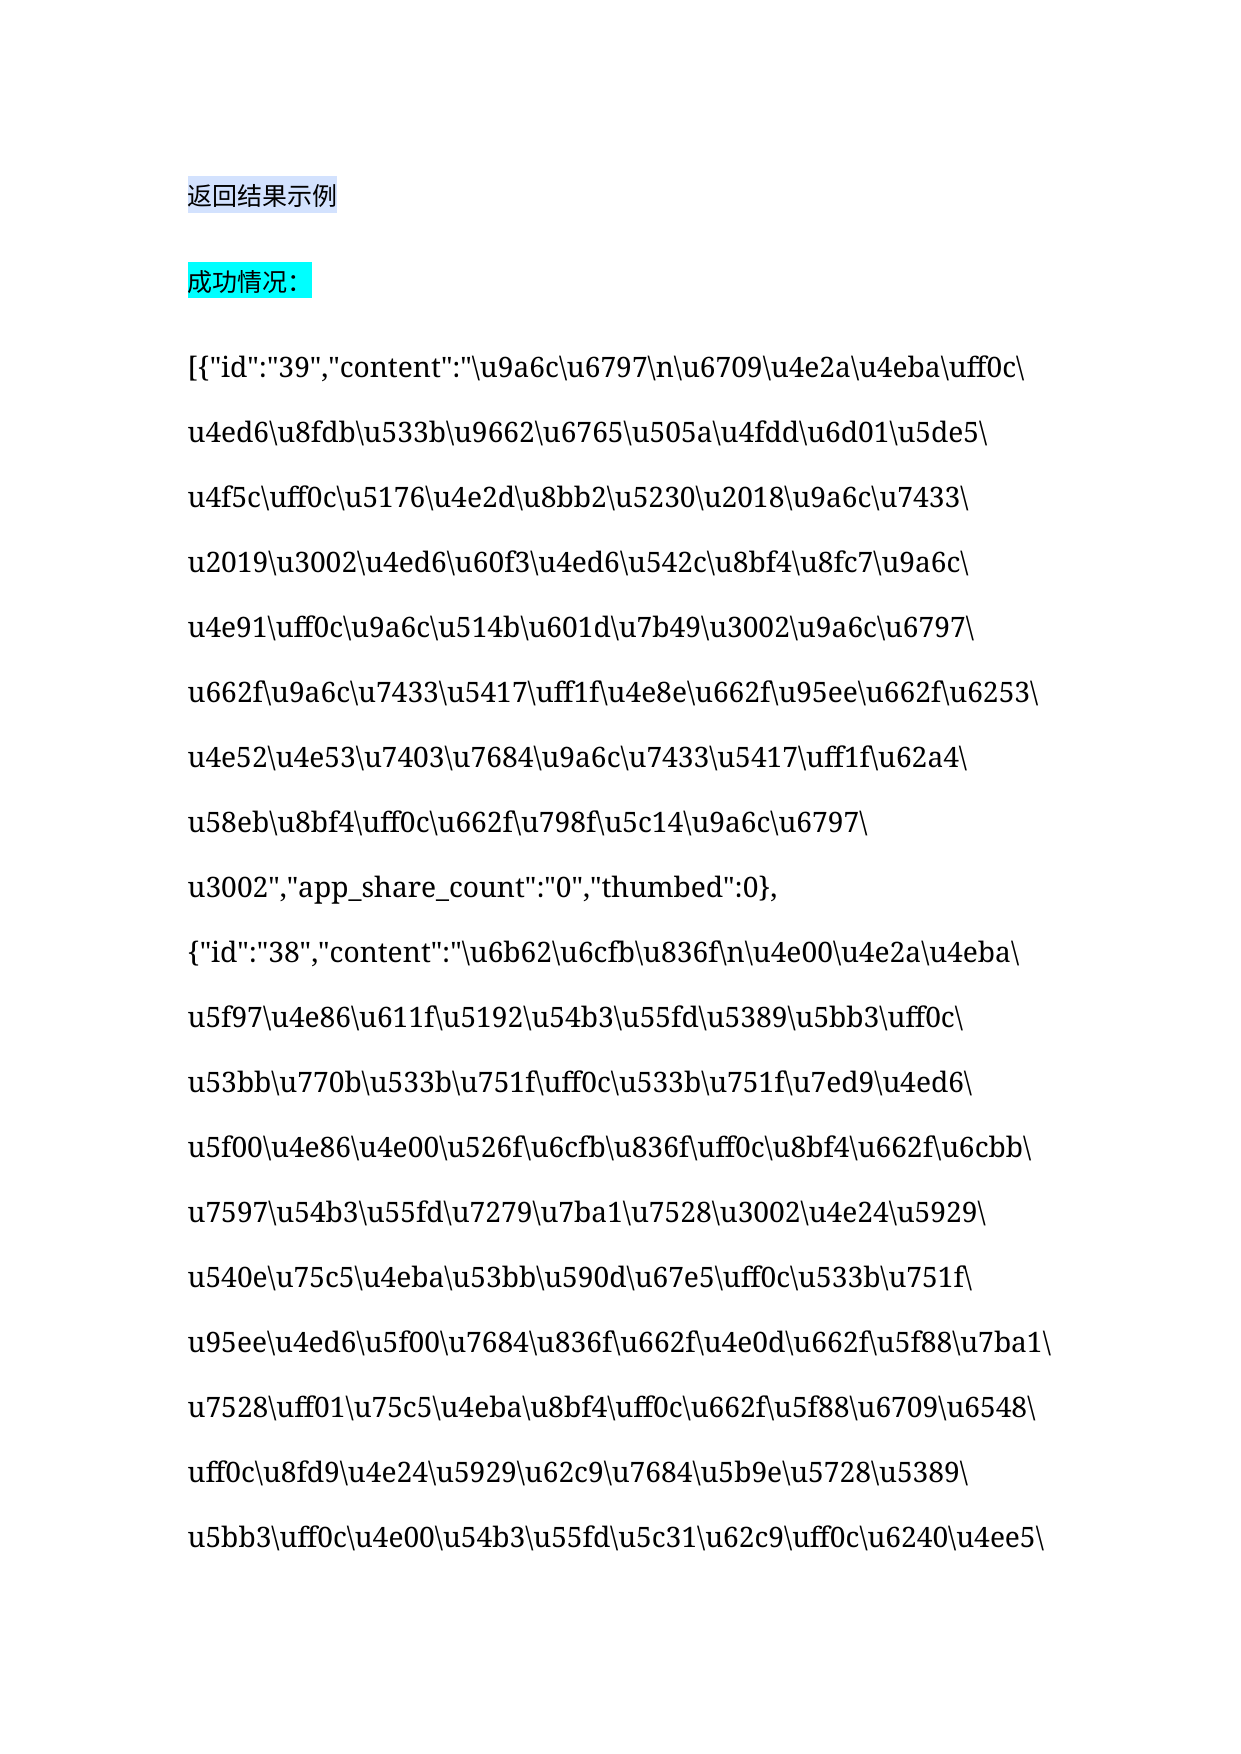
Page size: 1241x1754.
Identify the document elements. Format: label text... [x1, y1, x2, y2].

text 返回结果示例 [187, 162, 1053, 227]
text 成功情况： [187, 248, 1053, 313]
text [187, 334, 1053, 1569]
